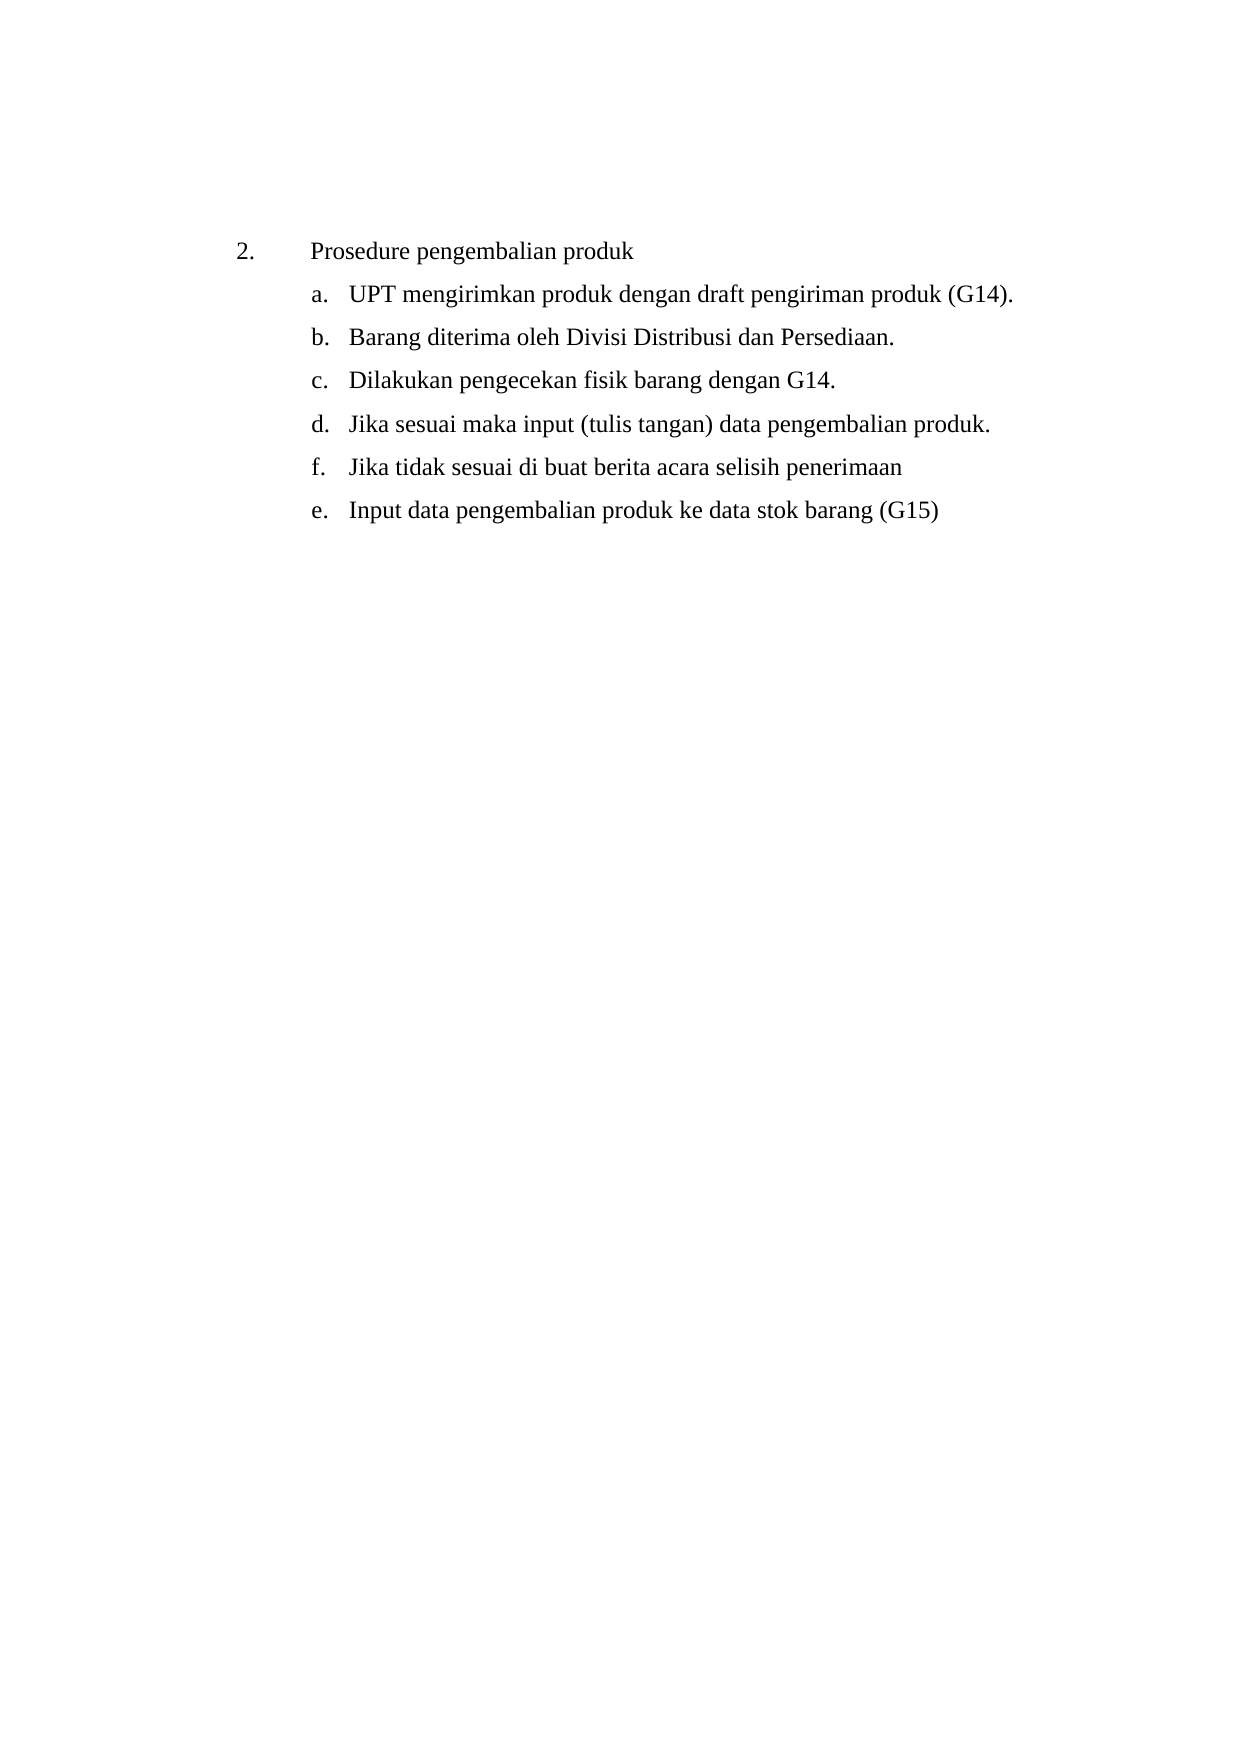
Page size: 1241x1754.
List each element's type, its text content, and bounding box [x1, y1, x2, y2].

list Barang diterima oleh Divisi Distribusi dan Persediaan. [311, 322, 1063, 351]
list UPT mengirimkan produk dengan draft pengiriman produk (G14). [311, 279, 1063, 308]
list Jika tidak sesuai di buat berita acara selisih penerimaan [311, 452, 1063, 481]
list Input data pengembalian produk ke data stok barang (G15) [311, 495, 1063, 524]
list Jika sesuai maka input (tulis tangan) data pengembalian produk. [311, 409, 1063, 437]
list Prosedure pengembalian produk [236, 236, 1063, 265]
list Dilakukan pengecekan fisik barang dengan G14. [311, 366, 1063, 394]
